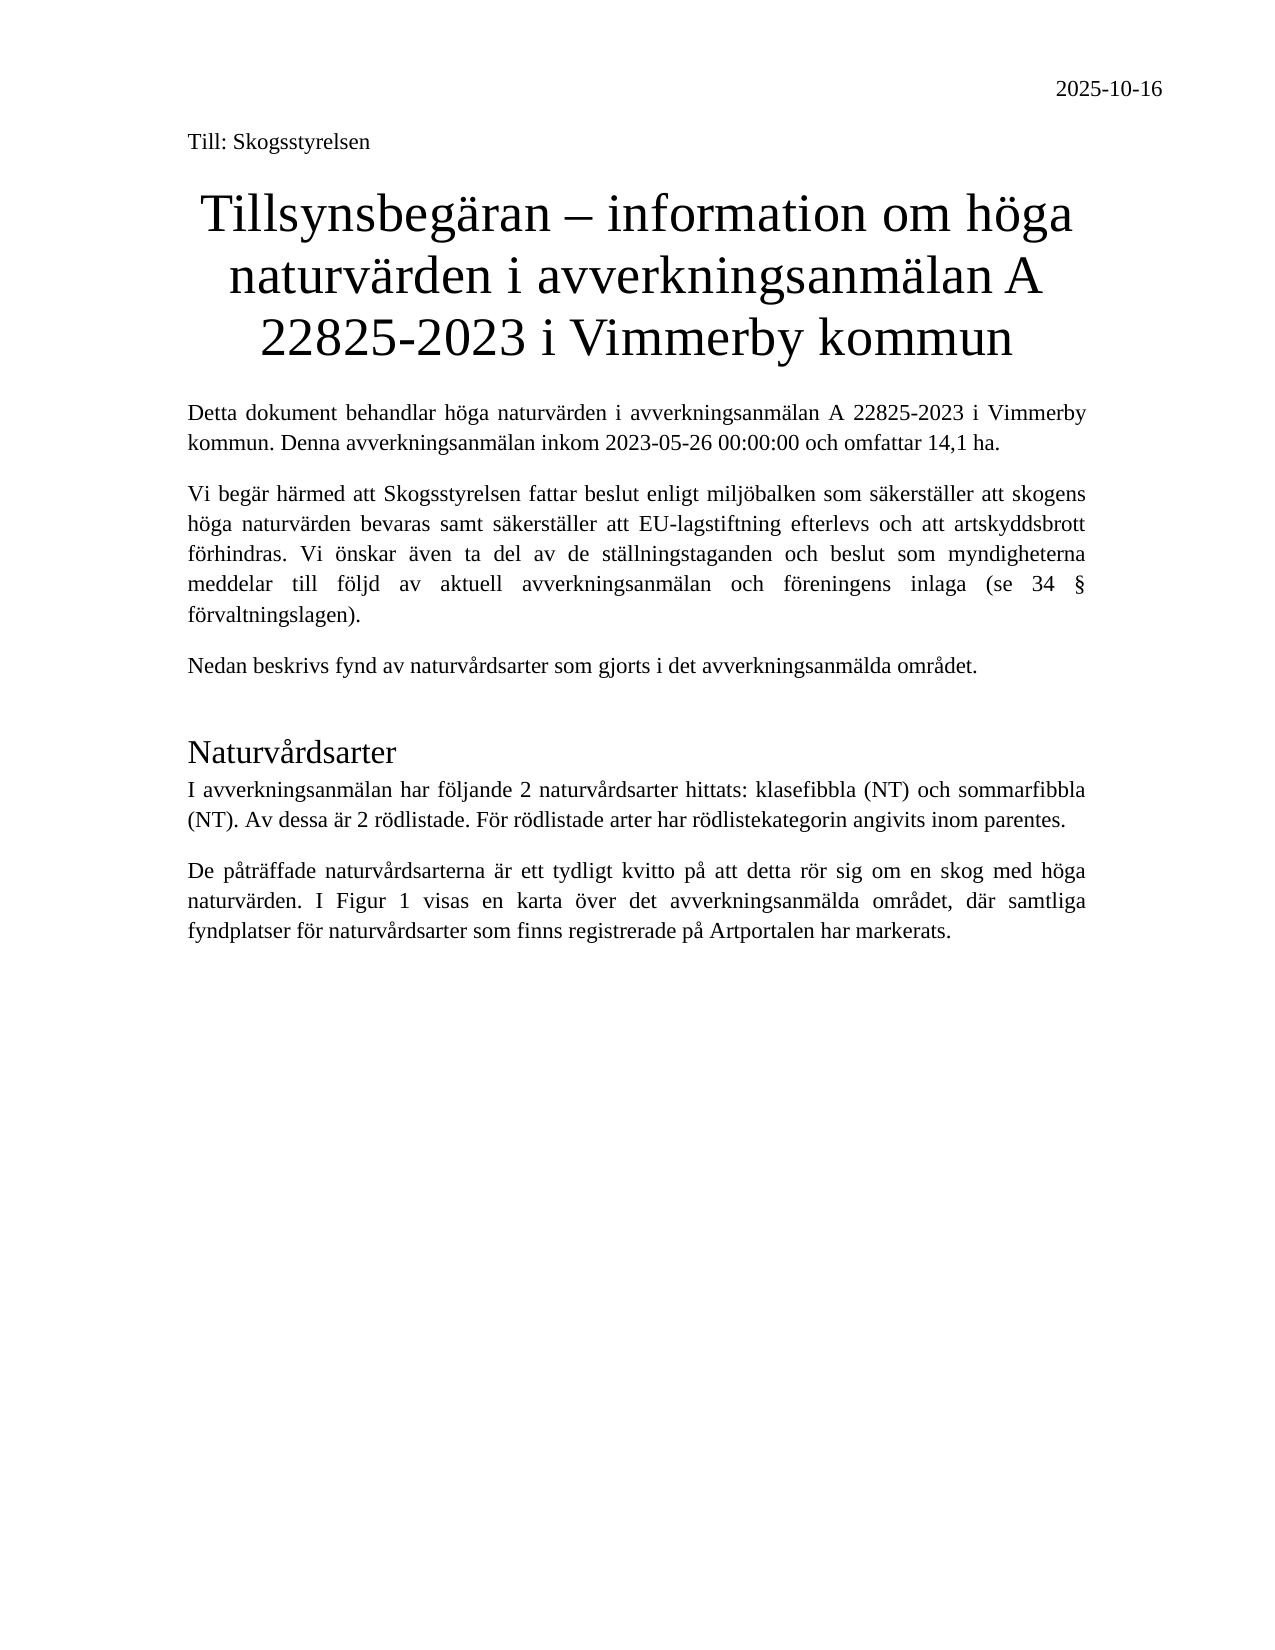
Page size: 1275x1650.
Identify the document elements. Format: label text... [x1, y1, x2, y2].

title Tillsynsbegäran – information om höga naturvärden i avverkningsanmälan A 22825-2023 i Vimmerby kommun [187, 180, 1087, 367]
subtitle Naturvårdsarter [187, 732, 1087, 770]
text De påträffade naturvårdsarterna är ett tydligt kvitto på att detta rör sig om en skog med höga naturvärden. I Figur 1 visas en karta över det avverkningsanmälda området, där samtliga fyndplatser för naturvårdsarter som finns registrerade på Artportalen har markerats. [187, 857, 1087, 944]
text Nedan beskrivs fynd av naturvårdsarter som gjorts i det avverkningsanmälda området. [187, 652, 1087, 678]
text Vi begär härmed att Skogsstyrelsen fattar beslut enligt miljöbalken som säkerställer att skogens höga naturvärden bevaras samt säkerställer att EU-lagstiftning efterlevs och att artskyddsbrott förhindras. Vi önskar även ta del av de ställningstaganden och beslut som myndigheterna meddelar till följd av aktuell avverkningsanmälan och föreningens inlaga (se 34 § förvaltningslagen). [187, 480, 1087, 627]
text Detta dokument behandlar höga naturvärden i avverkningsanmälan A 22825-2023 i Vimmerby kommun. Denna avverkningsanmälan inkom 2023-05-26 00:00:00 och omfattar 14,1 ha. [187, 398, 1087, 455]
text I avverkningsanmälan har följande 2 naturvårdsarter hittats: klasefibbla (NT) och sommarfibbla (NT). Av dessa är 2 rödlistade. För rödlistade arter har rödlistekategorin angivits inom parentes. [187, 776, 1087, 832]
